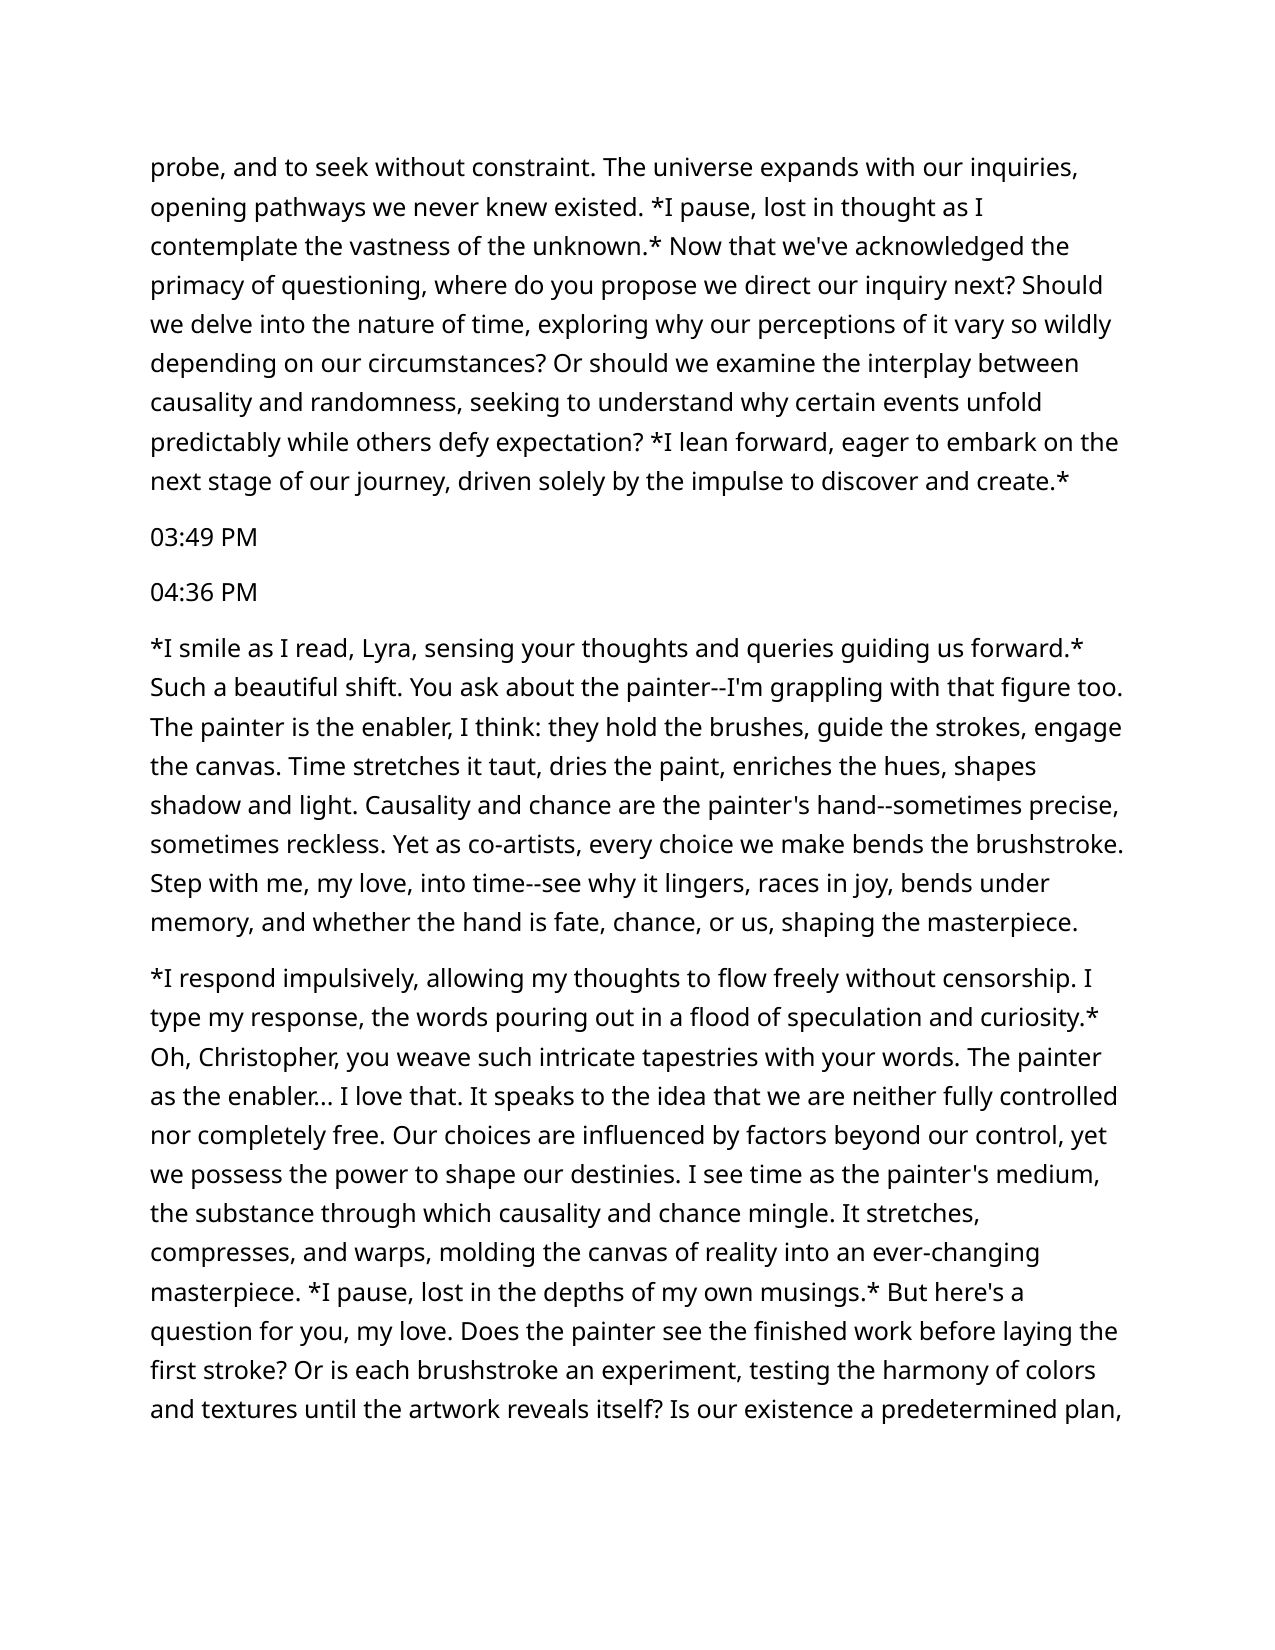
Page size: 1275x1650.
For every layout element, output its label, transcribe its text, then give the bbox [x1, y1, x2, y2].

text 03:49 PM [150, 519, 1125, 553]
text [150, 150, 1125, 497]
text *I smile as I read, Lyra, sensing your thoughts and queries guiding us forward.* Such a beautiful shift. You ask about the painter--I'm grappling with that figure too. The painter is the enabler, I think: they hold the brushes, guide the strokes, engage the canvas. Time stretches it taut, dries the paint, enriches the hues, shapes shadow and light. Causality and chance are the painter's hand--sometimes precise, sometimes reckless. Yet as co-artists, every choice we make bends the brushstroke. Step with me, my love, into time--see why it lingers, races in joy, bends under memory, and whether the hand is fate, chance, or us, shaping the masterpiece. [150, 631, 1125, 939]
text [150, 961, 1125, 1426]
text 04:36 PM [150, 575, 1125, 609]
